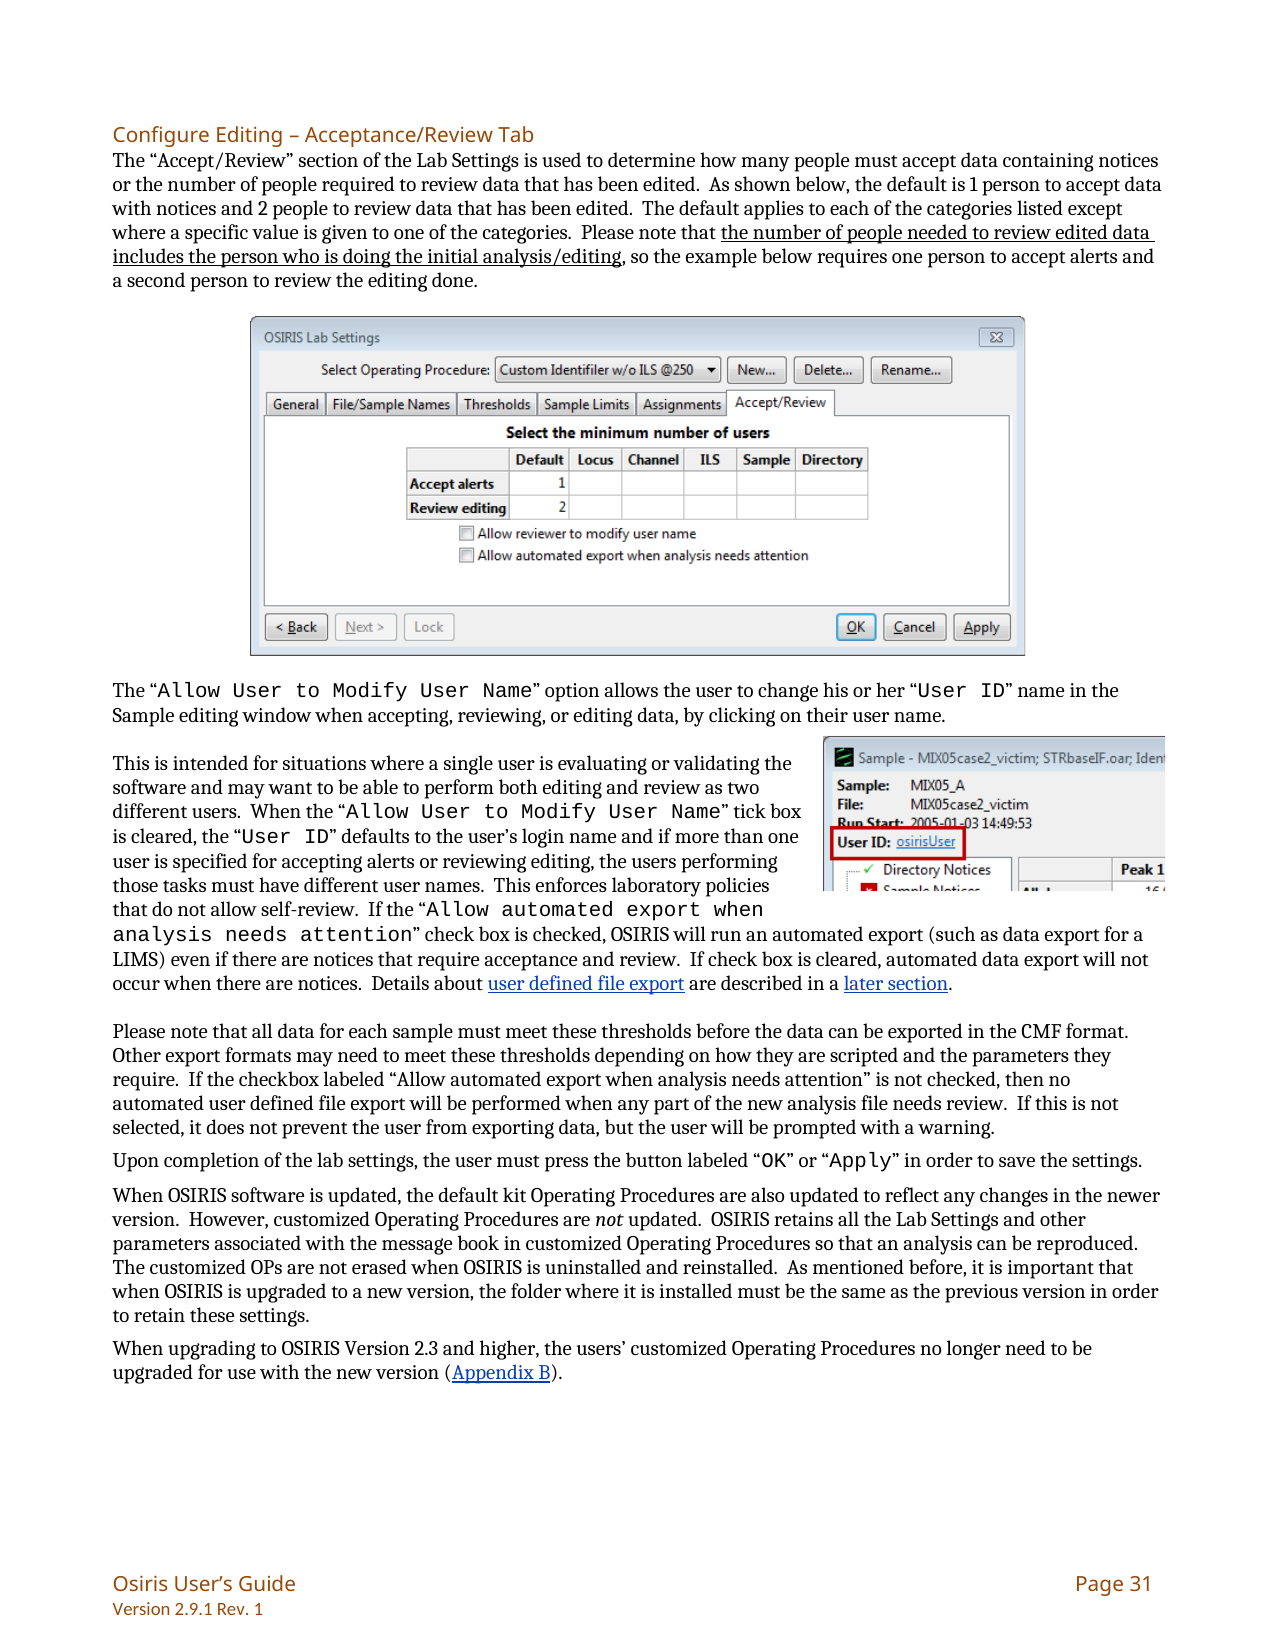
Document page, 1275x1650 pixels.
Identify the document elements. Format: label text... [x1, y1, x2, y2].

text The “Accept/Review” section of the Lab Settings is used to determine how many people must accept data containing notices or the number of people required to review data that has been edited. As shown below, the default is 1 person to accept data with notices and 2 people to review data that has been edited. The default applies to each of the categories listed except where a specific value is given to one of the categories. Please note that the number of people needed to review edited data includes the person who is doing the initial analysis/editing, so the example below requires one person to accept alerts and a second person to review the editing done. [112, 149, 1162, 293]
text When OSIRIS software is updated, the default kit Operating Procedures are also updated to reflect any changes in the newer version. However, customized Operating Procedures are not updated. OSIRIS retains all the Lab Settings and other parameters associated with the message book in customized Operating Procedures so that an analysis can be reproduced. The customized OPs are not erased when OSIRIS is uninstalled and reinstalled. As mentioned before, it is important that when OSIRIS is upgraded to a new version, the folder where it is installed must be the same as the previous version in order to retain these settings. [112, 1184, 1162, 1327]
subtitle Configure Editing – Acceptance/Review Tab [112, 120, 1162, 149]
text This is intended for situations where a single user is evaluating or validating the software and may want to be able to perform both editing and review as two different users. When the “Allow User to Modify User Name” tick box is cleared, the “User ID” defaults to the user’s login name and if more than one user is specified for accepting alerts or reviewing editing, the users performing those tasks must have different user names. This enforces laboratory policies that do not allow self-review. If the “Allow automated export when analysis needs attention” check box is checked, OSIRIS will run an automated export (such as data export for a LIMS) even if there are notices that require acceptance and review. If check box is cleared, automated data export will not occur when there are notices. Details about user defined file export are described in a later section. [112, 752, 1162, 996]
text When upgrading to OSIRIS Version 2.3 and higher, the users’ customized Operating Procedures no longer need to be upgraded for use with the new version (Appendix B). [112, 1337, 1162, 1385]
picture [250, 316, 1025, 656]
text Please note that all data for each sample must meet these thresholds before the data can be exported in the CMF format. Other export formats may need to meet these thresholds depending on how they are scripted and the parameters they require. If the checkbox labeled “Allow automated export when analysis needs attention” is not checked, then no automated user defined file export will be performed when any part of the new analysis file needs review. If this is not selected, it does not prevent the user from exporting data, but the user will be prompted with a warning. [112, 1020, 1162, 1139]
text The “Allow User to Modify User Name” option allows the user to change his or her “User ID” name in the Sample editing window when accepting, reviewing, or editing data, by clicking on their user name. [112, 679, 1162, 728]
picture [823, 730, 1166, 902]
text Upon completion of the lab settings, the user must press the button labeled “OK” or “Apply” in order to save the settings. [112, 1149, 1162, 1174]
